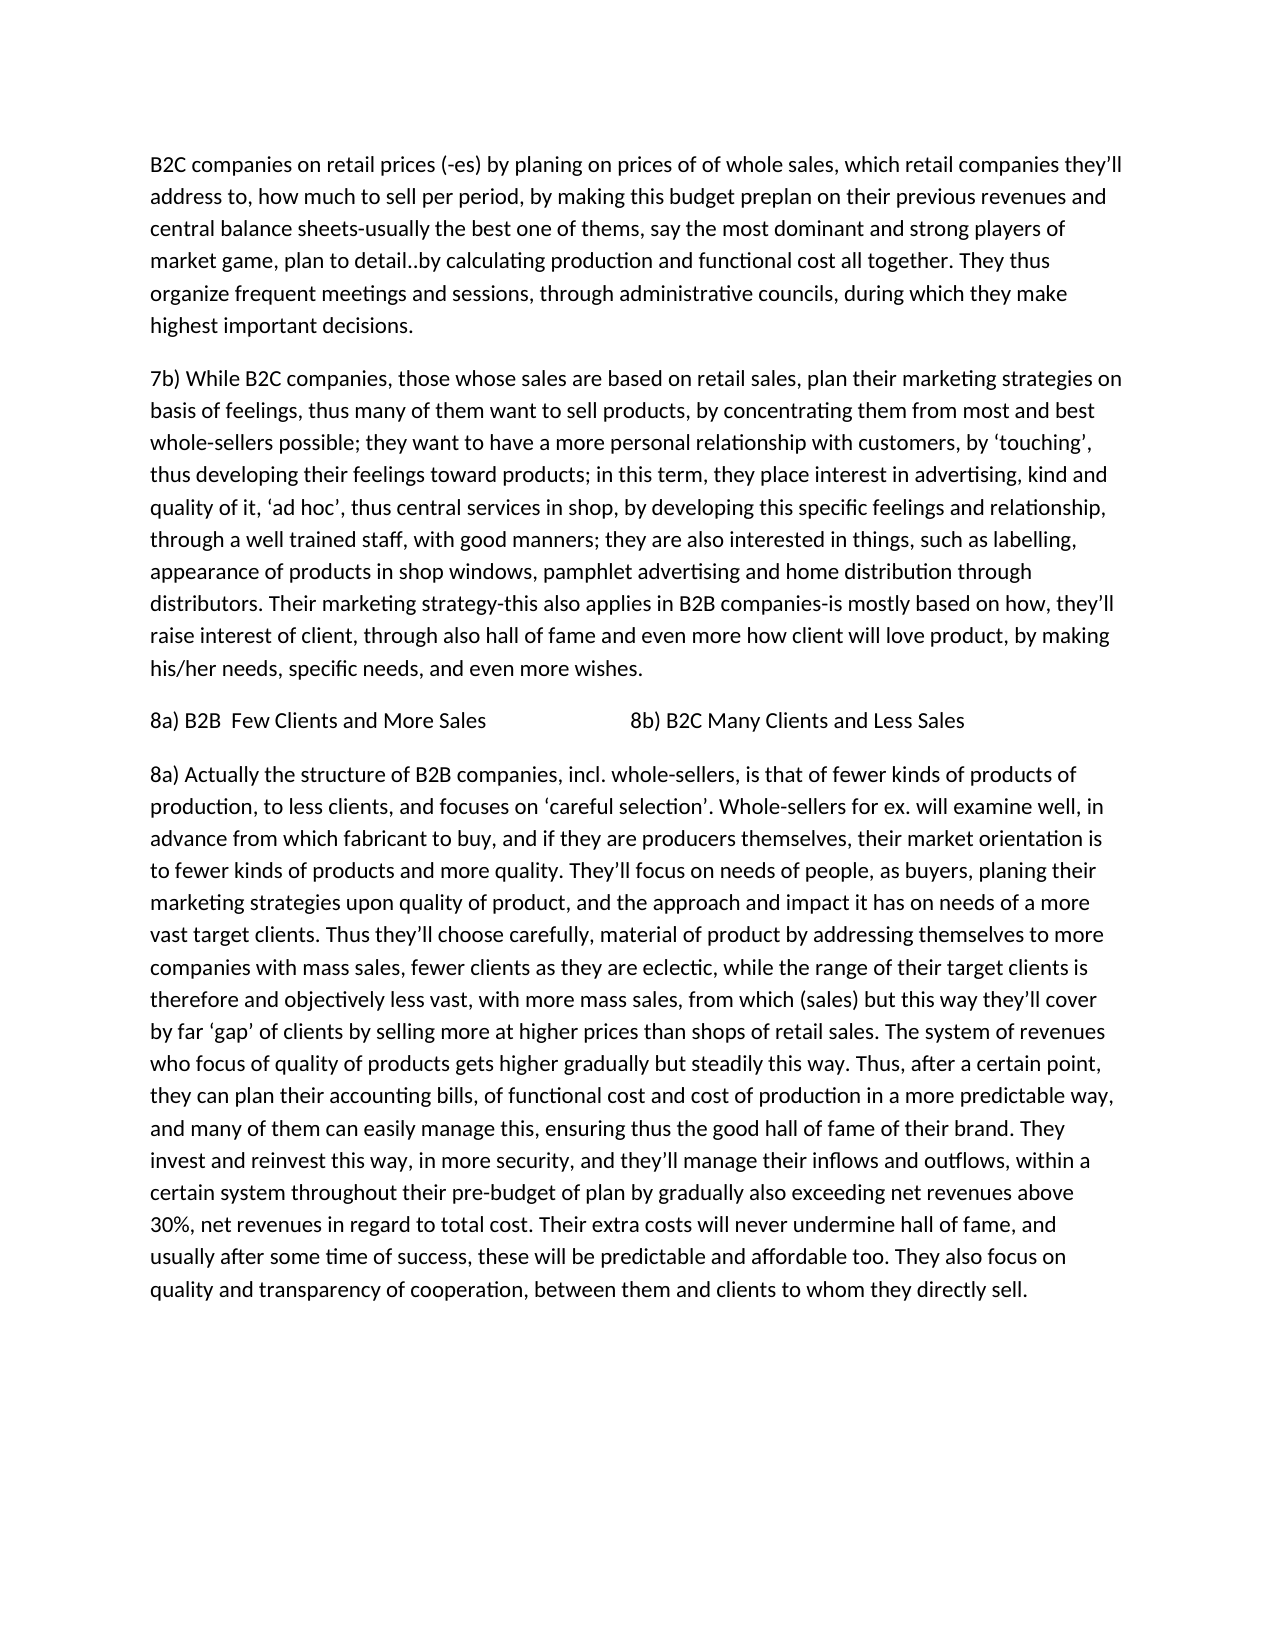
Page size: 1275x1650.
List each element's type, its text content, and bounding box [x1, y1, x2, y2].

text 8a) Actually the structure of B2B companies, incl. whole-sellers, is that of fewer kinds of products of production, to less clients, and focuses on ‘careful selection’. Whole-sellers for ex. will examine well, in advance from which fabricant to buy, and if they are producers themselves, their market orientation is to fewer kinds of products and more quality. They’ll focus on needs of people, as buyers, planing their marketing strategies upon quality of product, and the approach and impact it has on needs of a more vast target clients. Thus they’ll choose carefully, material of product by addressing themselves to more companies with mass sales, fewer clients as they are eclectic, while the range of their target clients is therefore and objectively less vast, with more mass sales, from which (sales) but this way they’ll cover by far ‘gap’ of clients by selling more at higher prices than shops of retail sales. The system of revenues who focus of quality of products gets higher gradually but steadily this way. Thus, after a certain point, they can plan their accounting bills, of functional cost and cost of production in a more predictable way, and many of them can easily manage this, ensuring thus the good hall of fame of their brand. They invest and reinvest this way, in more security, and they’ll manage their inflows and outflows, within a certain system throughout their pre-budget of plan by gradually also exceeding net revenues above 30%, net revenues in regard to total cost. Their extra costs will never undermine hall of fame, and usually after some time of success, these will be predictable and affordable too. They also focus on quality and transparency of cooperation, between them and clients to whom they directly sell. [150, 760, 1125, 1303]
text 8a) B2B Few Clients and More Sales 8b) B2C Many Clients and Less Sales [150, 707, 1125, 735]
text 7b) While B2C companies, those whose sales are based on retail sales, plan their marketing strategies on basis of feelings, thus many of them want to sell products, by concentrating them from most and best whole-sellers possible; they want to have a more personal relationship with customers, by ‘touching’, thus developing their feelings toward products; in this term, they place interest in advertising, kind and quality of it, ‘ad hoc’, thus central services in shop, by developing this specific feelings and relationship, through a well trained staff, with good manners; they are also interested in things, such as labelling, appearance of products in shop windows, pamphlet advertising and home distribution through distributors. Their marketing strategy-this also applies in B2B companies-is mostly based on how, they’ll raise interest of client, through also hall of fame and even more how client will love product, by making his/her needs, specific needs, and even more wishes. [150, 364, 1125, 682]
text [150, 150, 1125, 339]
